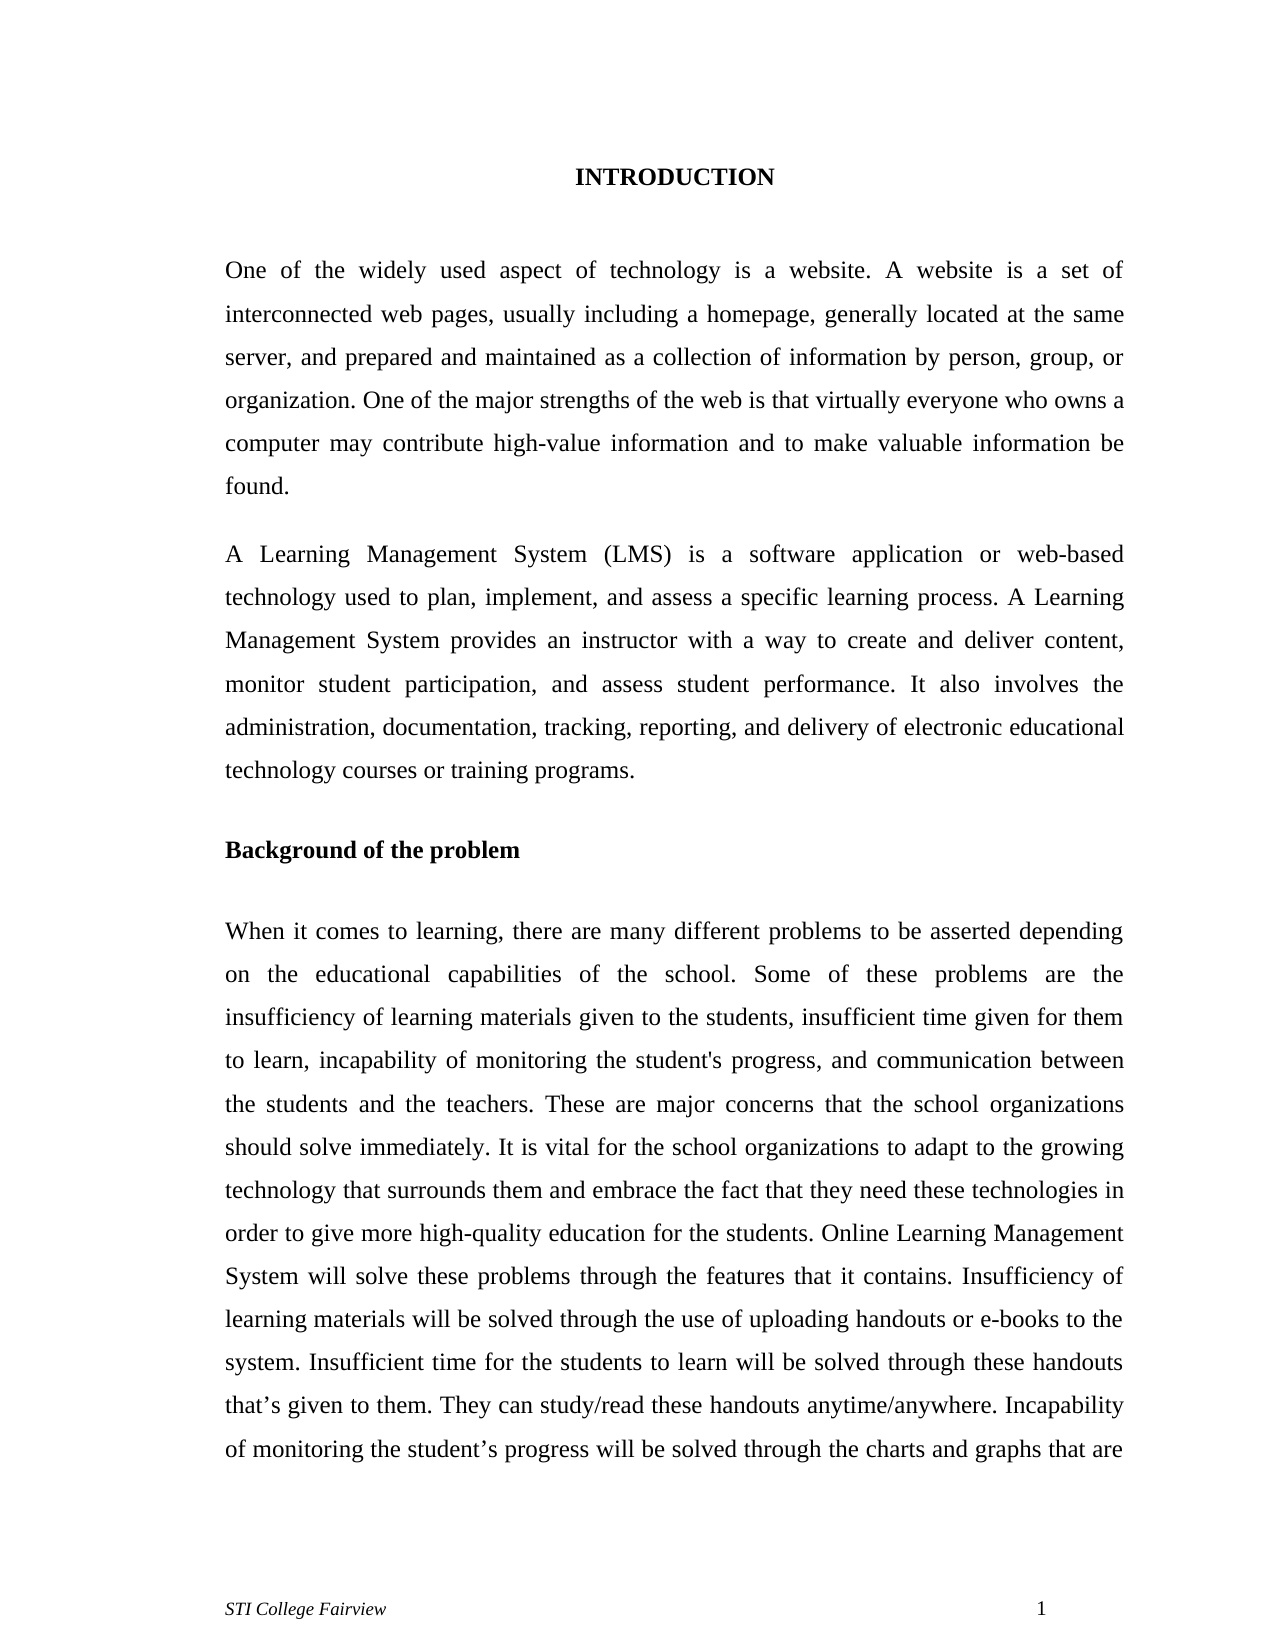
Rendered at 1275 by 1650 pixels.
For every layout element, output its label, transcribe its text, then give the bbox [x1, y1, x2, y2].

text A Learning Management System (LMS) is a software application or web-based technology used to plan, implement, and assess a specific learning process. A Learning Management System provides an instructor with a way to create and deliver content, monitor student participation, and assess student performance. It also involves the administration, documentation, tracking, reporting, and delivery of electronic educational technology courses or training programs. [225, 539, 1125, 784]
subtitle Background of the problem [225, 836, 1125, 864]
subtitle Introduction [225, 162, 1125, 191]
text One of the widely used aspect of technology is a website. A website is a set of interconnected web pages, usually including a homepage, generally located at the same server, and prepared and maintained as a collection of information by person, group, or organization. One of the major strengths of the web is that virtually everyone who owns a computer may contribute high-value information and to make valuable information be found. [225, 256, 1125, 500]
